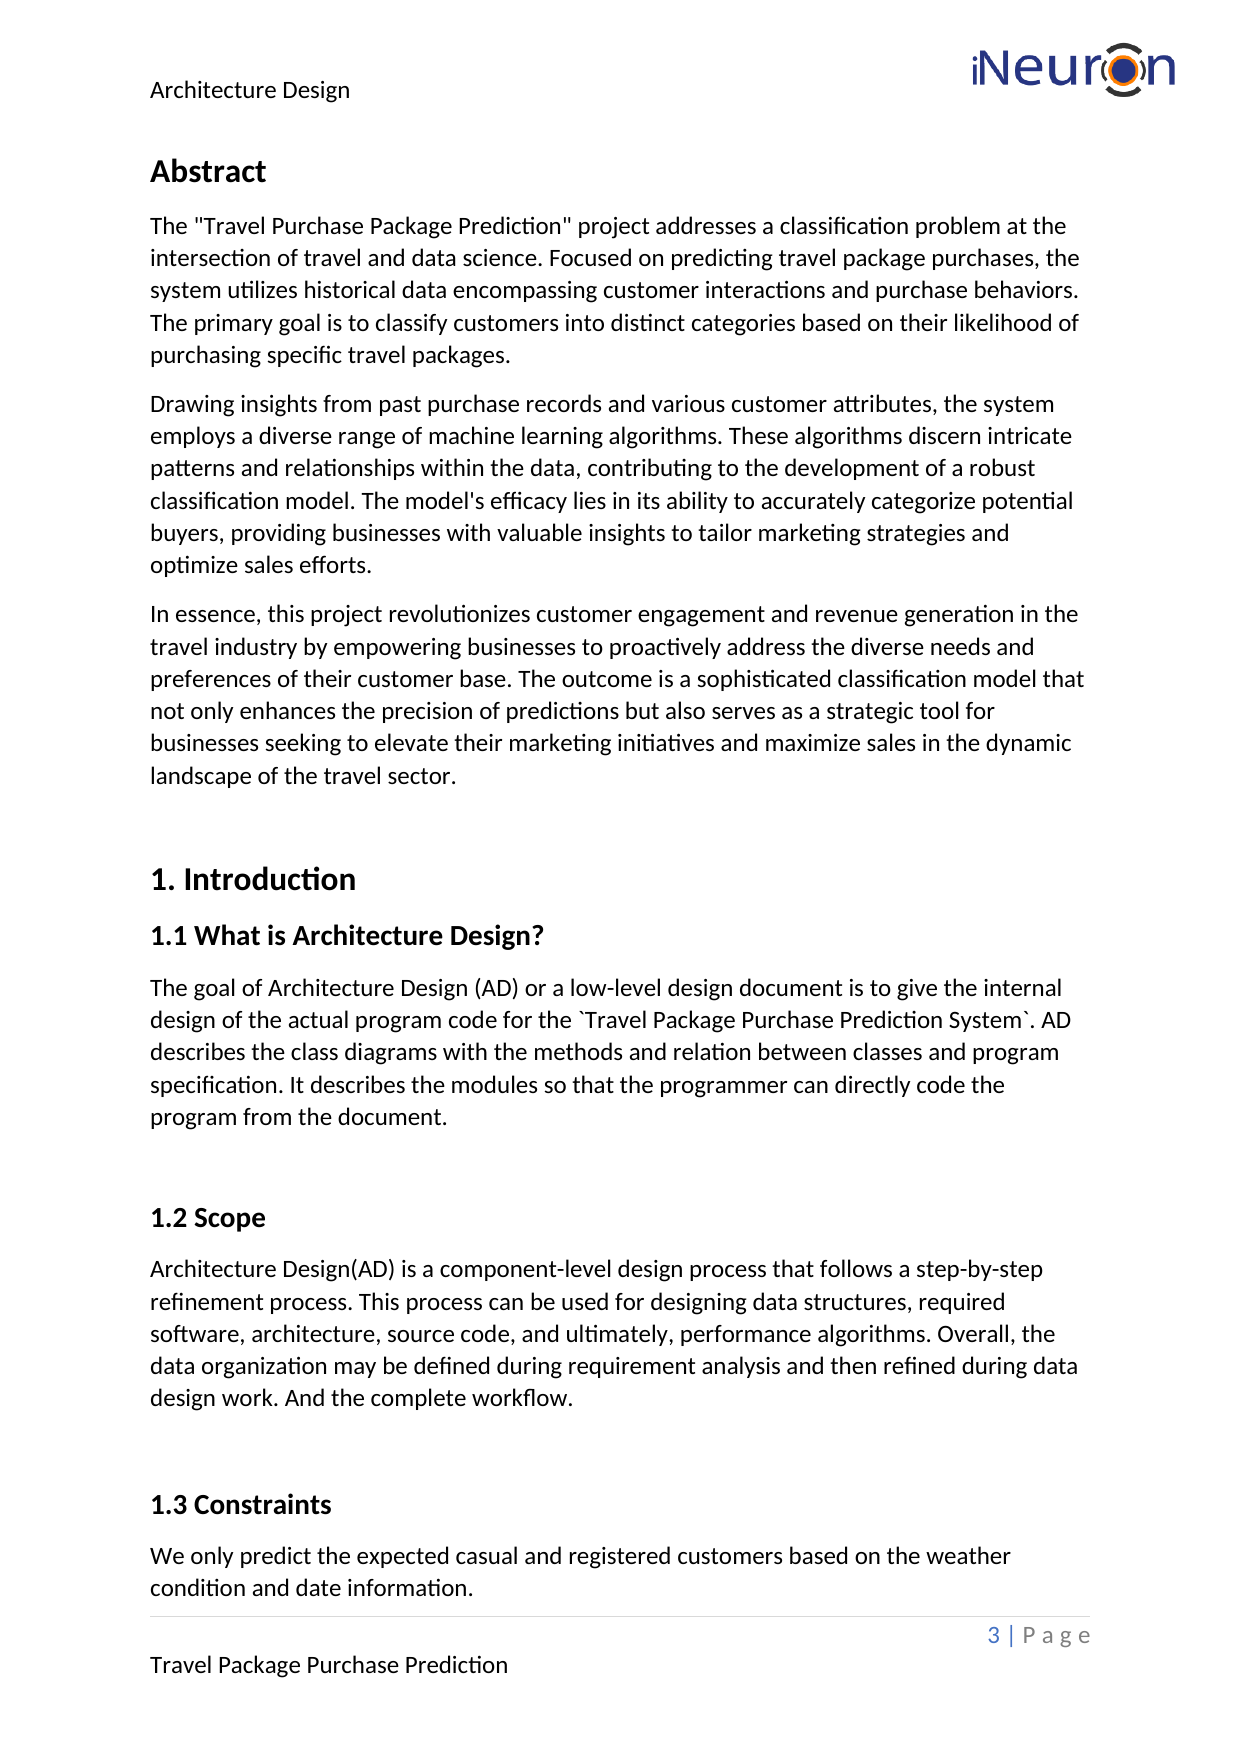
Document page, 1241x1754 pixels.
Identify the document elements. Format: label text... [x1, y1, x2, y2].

text The goal of Architecture Design (AD) or a low-level design document is to give the internal design of the actual program code for the `Travel Package Purchase Prediction System`. AD describes the class diagrams with the methods and relation between classes and program specification. It describes the modules so that the programmer can directly code the program from the document. [150, 972, 1090, 1132]
text Abstract [150, 150, 1135, 191]
text 1.1 What is Architecture Design? [150, 917, 1090, 953]
text 1.3 Constraints [150, 1486, 1090, 1521]
picture [972, 42, 1175, 97]
text Architecture Design(AD) is a component-level design process that follows a step-by-step refinement process. This process can be used for designing data structures, required software, architecture, source code, and ultimately, performance algorithms. Overall, the data organization may be defined during requirement analysis and then refined during data design work. And the complete workflow. [150, 1253, 1090, 1413]
text 1.2 Scope [150, 1199, 1090, 1234]
text In essence, this project revolutionizes customer engagement and revenue generation in the travel industry by empowering businesses to proactively address the diverse needs and preferences of their customer base. The outcome is a sophisticated classification model that not only enhances the precision of predictions but also serves as a strategic tool for businesses seeking to elevate their marketing initiatives and maximize sales in the dynamic landscape of the travel sector. [150, 598, 1090, 790]
text We only predict the expected casual and registered customers based on the weather condition and date information. [150, 1540, 1090, 1603]
text Drawing insights from past purchase records and various customer attributes, the system employs a diverse range of machine learning algorithms. These algorithms discern intricate patterns and relationships within the data, contributing to the development of a robust classification model. The model's efficacy lies in its ability to accurately categorize potential buyers, providing businesses with valuable insights to tailor marketing strategies and optimize sales efforts. [150, 388, 1090, 580]
text 1. Introduction [150, 858, 1090, 898]
text The "Travel Purchase Package Prediction" project addresses a classification problem at the intersection of travel and data science. Focused on predicting travel package purchases, the system utilizes historical data encompassing customer interactions and purchase behaviors. The primary goal is to classify customers into distinct categories based on their likelihood of purchasing specific travel packages. [150, 210, 1090, 369]
